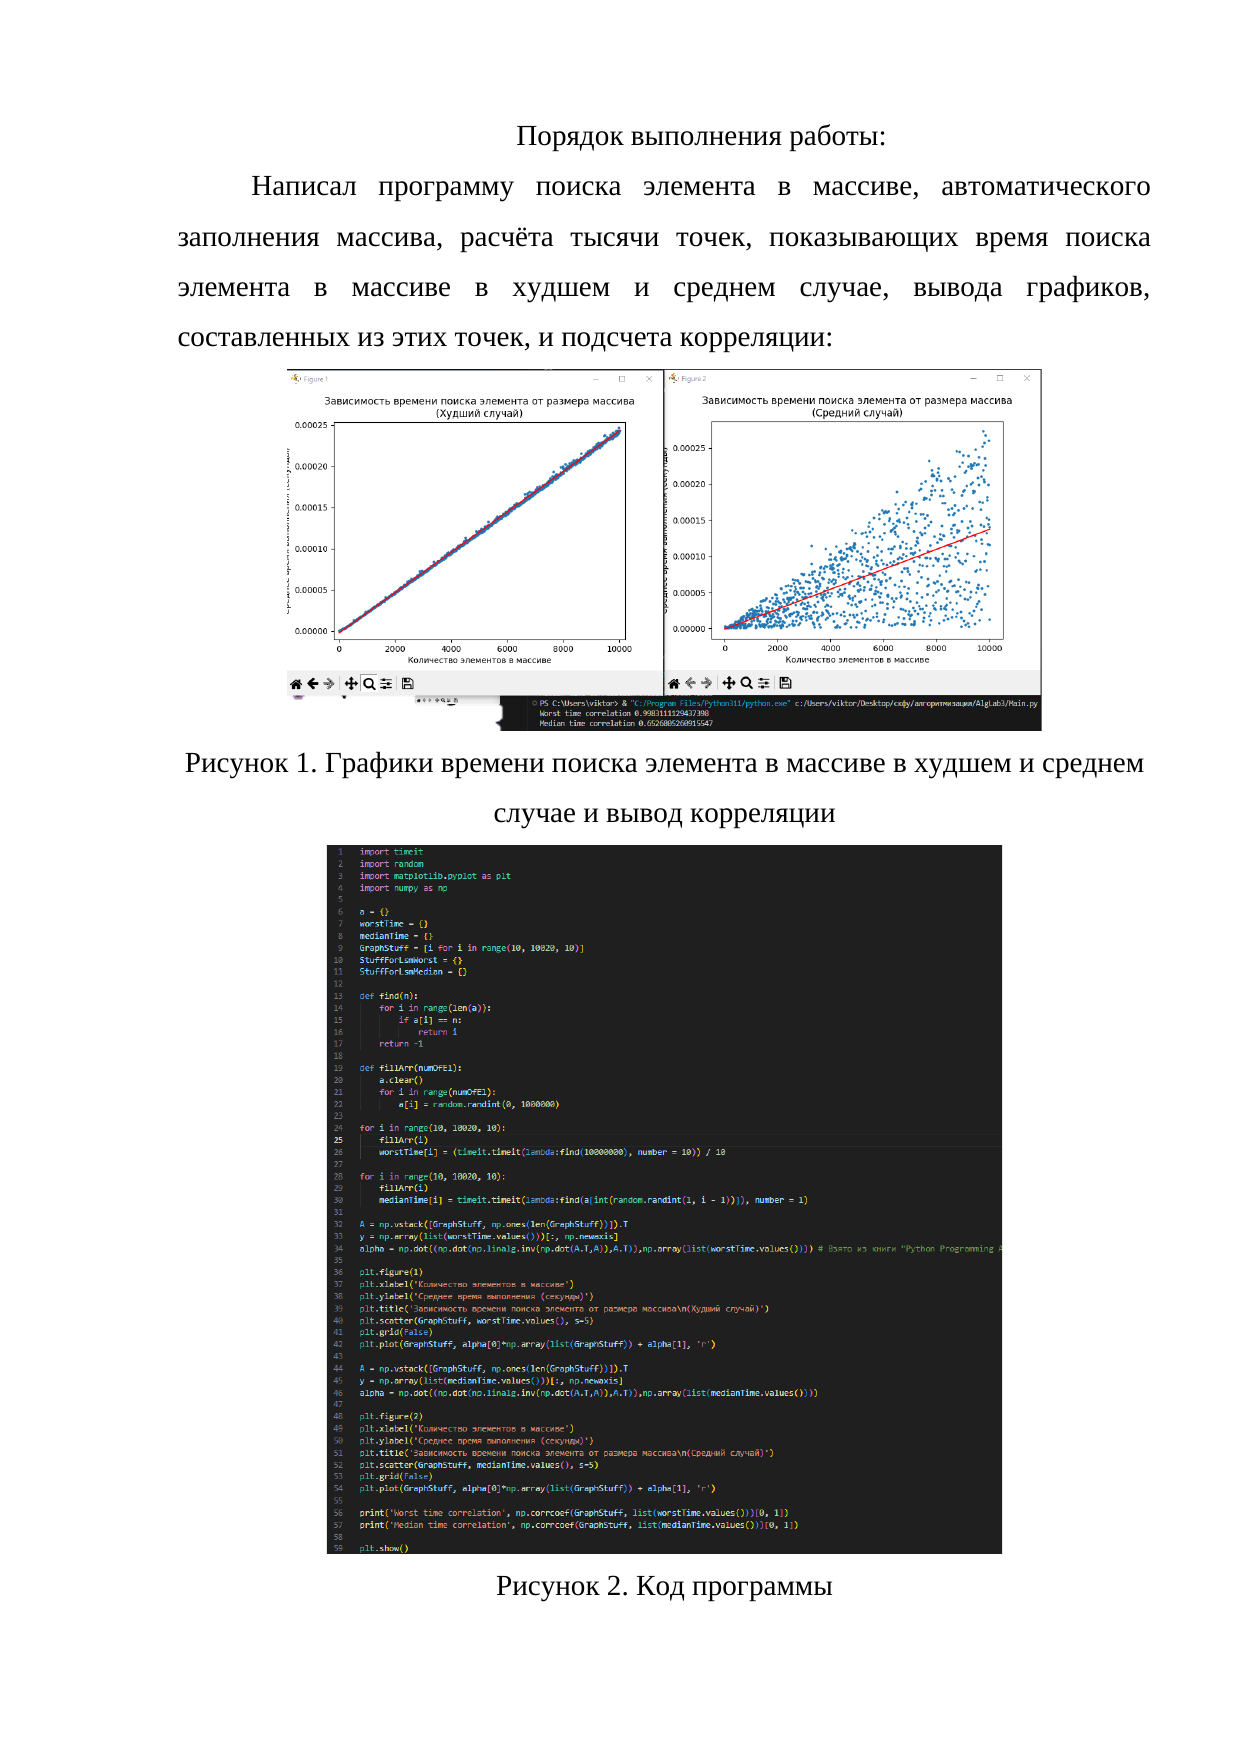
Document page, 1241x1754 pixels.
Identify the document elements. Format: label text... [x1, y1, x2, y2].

picture [326, 845, 1003, 1554]
text Написал программу поиска элемента в массиве, автоматического заполнения массива, расчёта тысячи точек, показывающих время поиска элемента в массиве в худшем и среднем случае, вывода графиков, составленных из этих точек, и подсчета корреляции: [177, 168, 1152, 353]
picture [287, 369, 1042, 731]
text Порядок выполнения работы: [177, 118, 1152, 152]
text Рисунок 2. Код программы [177, 1568, 1152, 1602]
text Рисунок 1. Графики времени поиска элемента в массиве в худшем и среднем случае и вывод корреляции [177, 745, 1152, 829]
